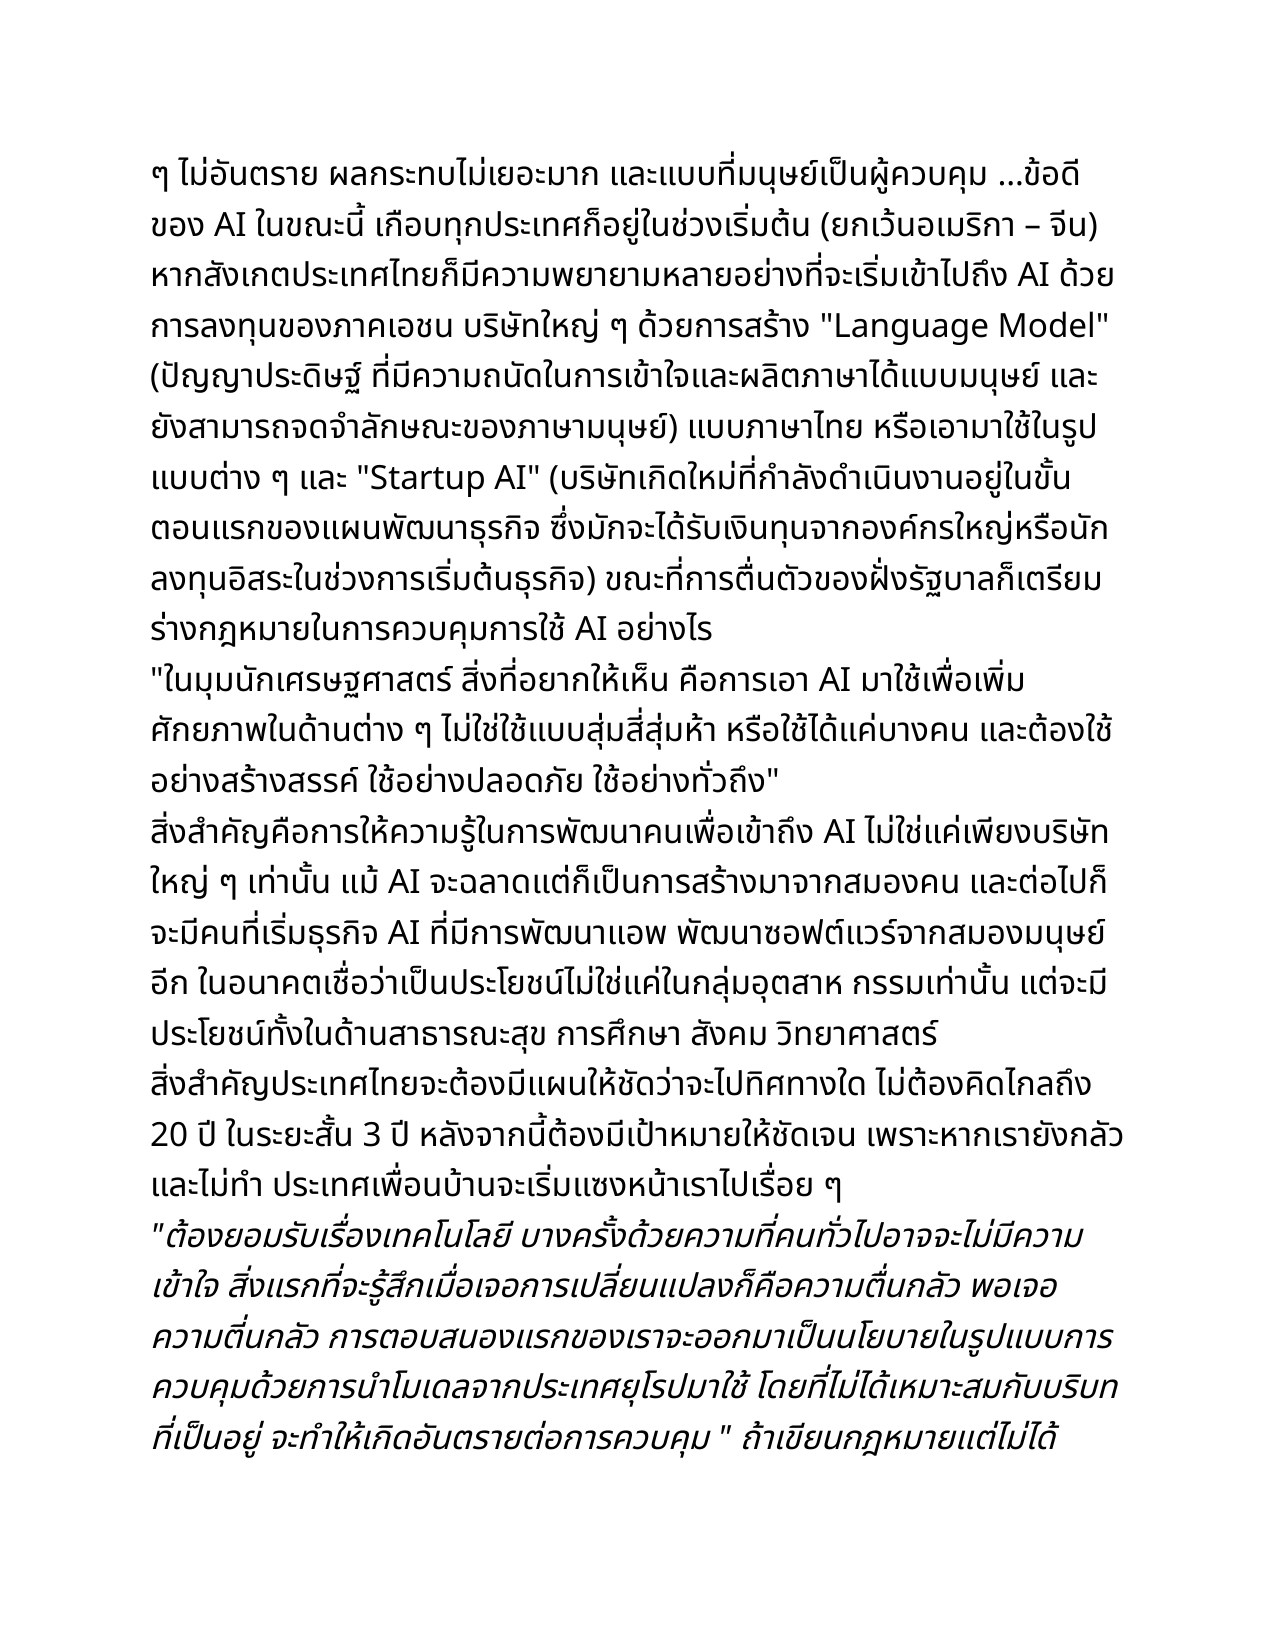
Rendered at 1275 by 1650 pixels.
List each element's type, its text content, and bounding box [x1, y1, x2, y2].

text "ในมุมนักเศรษฐศาสตร์ สิ่งที่อยากให้เห็น คือการเอา AI มาใช้เพื่อเพิ่มศักยภาพในด้านต่าง ๆ ไม่ใช่ใช้แบบสุ่มสี่สุ่มห้า หรือใช้ได้แค่บางคน และต้องใช้อย่างสร้างสรรค์ ใช้อย่างปลอดภัย ใช้อย่างทั่วถึง" [150, 656, 1125, 807]
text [150, 1212, 1125, 1464]
text สิ่งสำคัญประเทศไทยจะต้องมีแผนให้ชัดว่าจะไปทิศทางใด ไม่ต้องคิดไกลถึง 20 ปี ในระยะสั้น 3 ปี หลังจากนี้ต้องมีเป้าหมายให้ชัดเจน เพราะหากเรายังกลัว และไม่ทำ ประเทศเพื่อนบ้านจะเริ่มแซงหน้าเราไปเรื่อย ๆ [150, 1060, 1125, 1212]
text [150, 150, 1125, 251]
text หากสังเกตประเทศไทยก็มีความพยายามหลายอย่างที่จะเริ่มเข้าไปถึง AI ด้วยการลงทุนของภาคเอชน บริษัทใหญ่ ๆ ด้วยการสร้าง "Language Model" (ปัญญาประดิษฐ์ ที่มีความถนัดในการเข้าใจและผลิตภาษาได้แบบมนุษย์ และยังสามารถจดจำลักษณะของภาษามนุษย์) แบบภาษาไทย หรือเอามาใช้ในรูปแบบต่าง ๆ และ "Startup AI" (บริษัทเกิดใหม่ที่กำลังดำเนินงานอยู่ในขั้นตอนแรกของแผนพัฒนาธุรกิจ ซึ่งมักจะได้รับเงินทุนจากองค์กรใหญ่หรือนักลงทุนอิสระในช่วงการเริ่มต้นธุรกิจ) ขณะที่การตื่นตัวของฝั่งรัฐบาลก็เตรียมร่างกฎหมายในการควบคุมการใช้ AI อย่างไร [150, 251, 1125, 656]
text สิ่งสำคัญคือการให้ความรู้ในการพัฒนาคนเพื่อเข้าถึง AI ไม่ใช่แค่เพียงบริษัทใหญ่ ๆ เท่านั้น แม้ AI จะฉลาดแต่ก็เป็นการสร้างมาจากสมองคน และต่อไปก็จะมีคนที่เริ่มธุรกิจ AI ที่มีการพัฒนาแอพ พัฒนาซอฟต์แวร์จากสมองมนุษย์อีก ในอนาคตเชื่อว่าเป็นประโยชน์ไม่ใช่แค่ในกลุ่มอุตสาห กรรมเท่านั้น แต่จะมีประโยชน์ทั้งในด้านสาธารณะสุข การศึกษา สังคม วิทยาศาสตร์ [150, 807, 1125, 1060]
